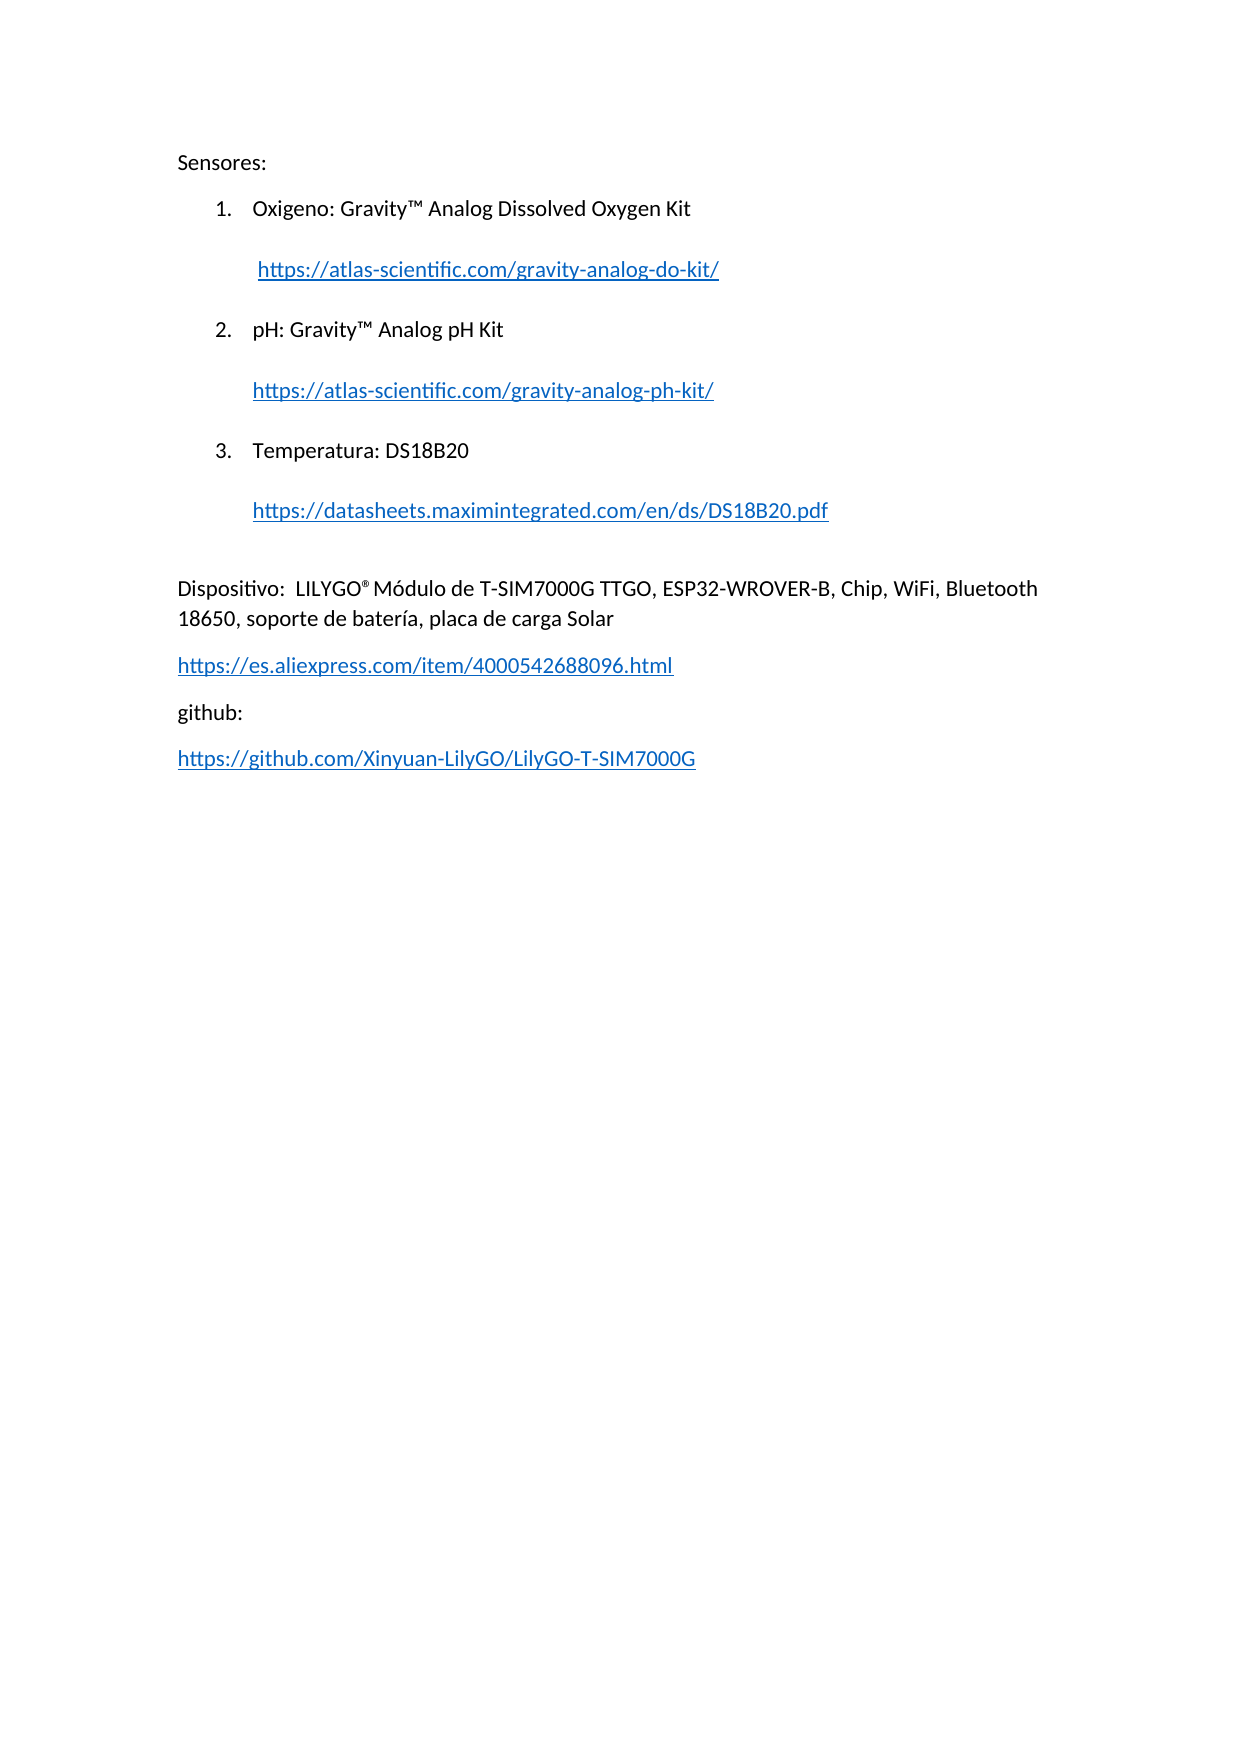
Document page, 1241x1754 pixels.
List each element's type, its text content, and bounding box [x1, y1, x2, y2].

text https://es.aliexpress.com/item/4000542688096.html [177, 651, 1063, 679]
text github: [177, 698, 1063, 726]
list https://atlas-scientific.com/gravity-analog-do-kit/ [252, 255, 1063, 283]
text https://github.com/Xinyuan-LilyGO/LilyGO-T-SIM7000G [177, 744, 1063, 772]
list Temperatura: DS18B20 [215, 436, 1063, 464]
text Sensores: [177, 148, 1063, 176]
list https://datasheets.maximintegrated.com/en/ds/DS18B20.pdf [252, 497, 1063, 524]
list Oxigeno: Gravity™ Analog Dissolved Oxygen Kit [215, 194, 1063, 222]
text Dispositivo: LILYGO®Módulo de T-SIM7000G TTGO, ESP32-WROVER-B, Chip, WiFi, Bluetooth 18650, soporte de batería, placa de carga Solar [177, 574, 1063, 632]
list pH: Gravity™ Analog pH Kit [215, 315, 1063, 343]
list https://atlas-scientific.com/gravity-analog-ph-kit/ [252, 376, 1063, 404]
